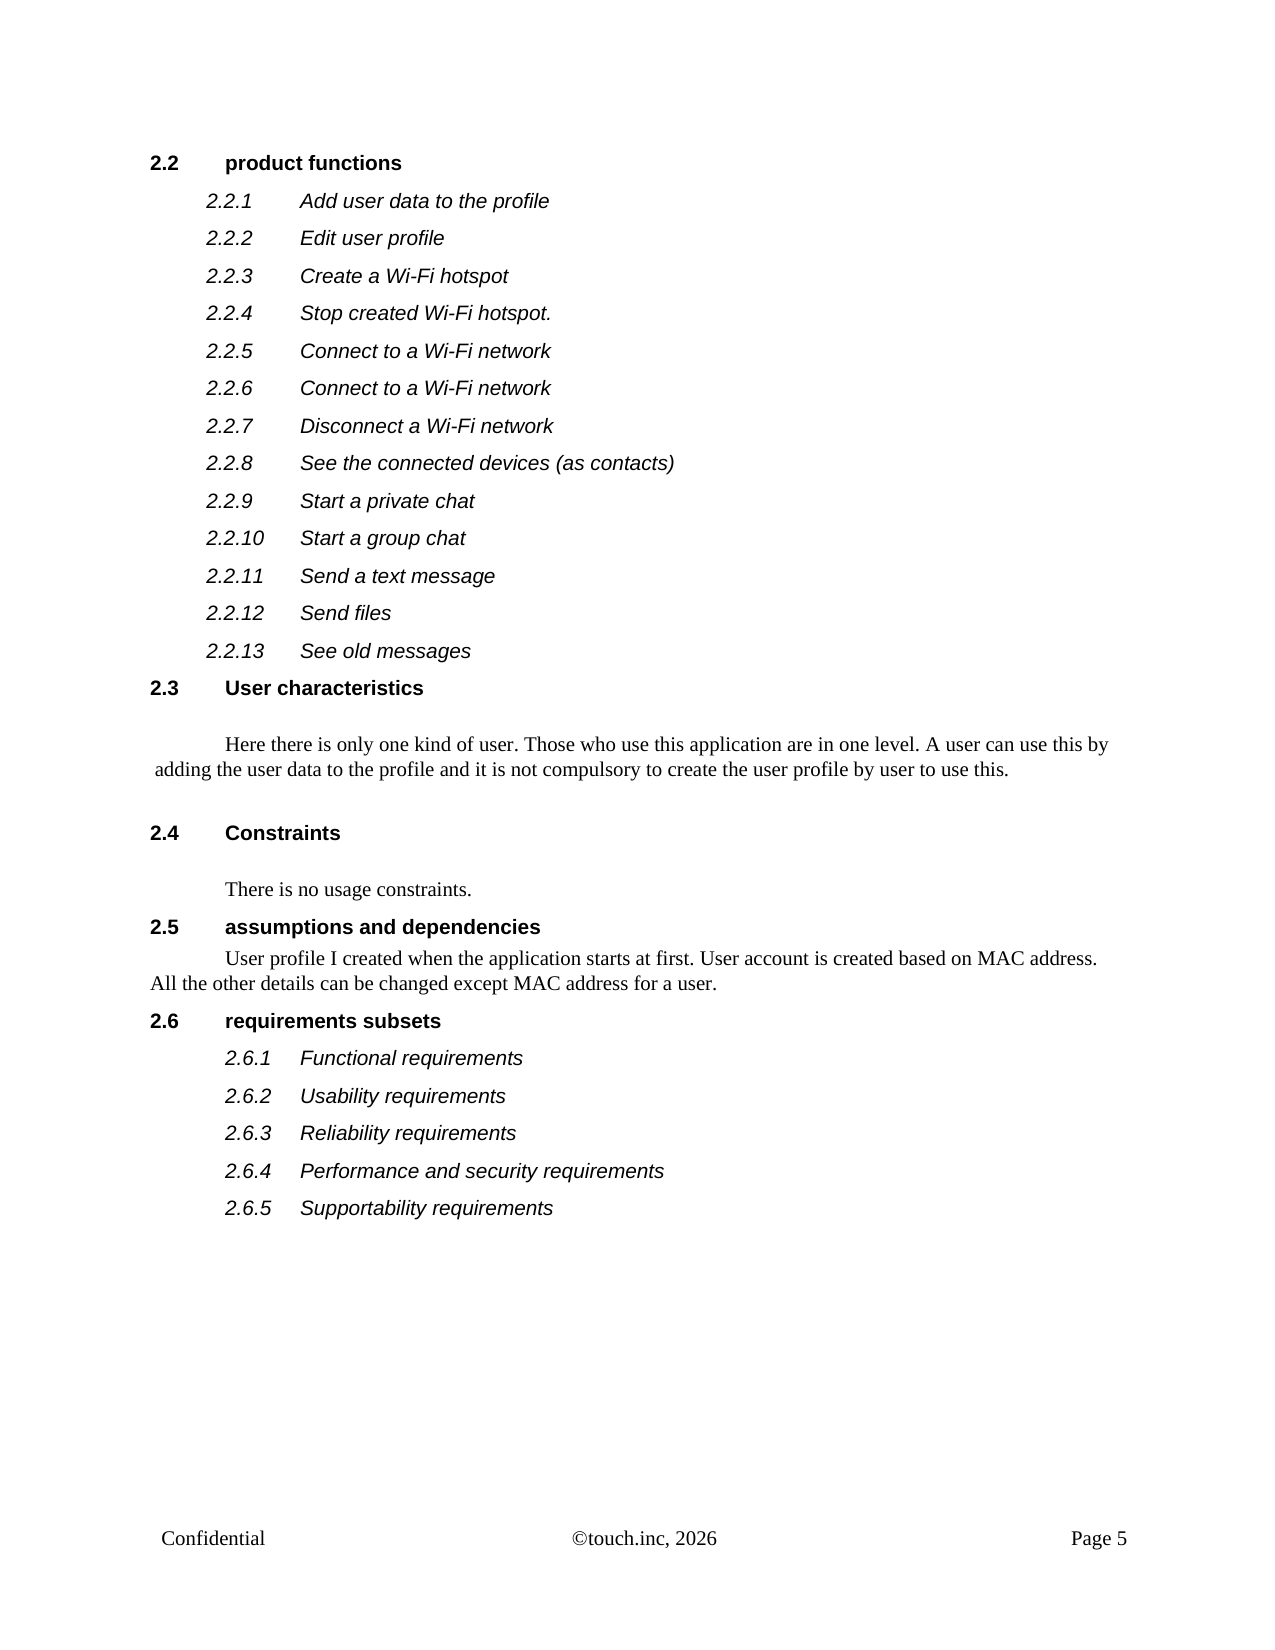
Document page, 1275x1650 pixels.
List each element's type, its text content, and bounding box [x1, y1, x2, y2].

subtitle Edit user profile [206, 225, 1125, 250]
subtitle product functions [150, 150, 1125, 175]
subtitle Functional requirements [225, 1045, 1125, 1070]
subtitle Create a Wi-Fi hotspot [206, 262, 1125, 287]
text User profile I created when the application starts at first. User account is created based on MAC address. All the other details can be changed except MAC address for a user. [150, 945, 1125, 995]
subtitle See the connected devices (as contacts) [206, 450, 1125, 475]
subtitle User characteristics [150, 675, 1125, 700]
subtitle Reliability requirements [225, 1120, 1125, 1145]
subtitle Disconnect a Wi-Fi network [206, 412, 1125, 437]
subtitle Start a group chat [206, 525, 1125, 550]
subtitle Usability requirements [225, 1083, 1125, 1108]
subtitle assumptions and dependencies [150, 914, 1125, 939]
subtitle Supportability requirements [225, 1195, 1125, 1220]
subtitle Constraints [150, 820, 1125, 845]
subtitle See old messages [206, 637, 1125, 662]
subtitle Send a text message [206, 562, 1125, 587]
subtitle requirements subsets [150, 1008, 1125, 1033]
subtitle Performance and security requirements [225, 1158, 1125, 1183]
text Here there is only one kind of user. Those who use this application are in one level. A user can use this by adding the user data to the profile and it is not compulsory to create the user profile by user to use this. [154, 731, 1125, 781]
subtitle Add user data to the profile [206, 187, 1125, 212]
subtitle Stop created Wi-Fi hotspot. [206, 300, 1125, 325]
subtitle Connect to a Wi-Fi network [206, 375, 1125, 400]
subtitle Send files [206, 600, 1125, 625]
subtitle Connect to a Wi-Fi network [206, 337, 1125, 362]
text There is no usage constraints. [150, 876, 1125, 901]
subtitle Start a private chat [206, 487, 1125, 512]
